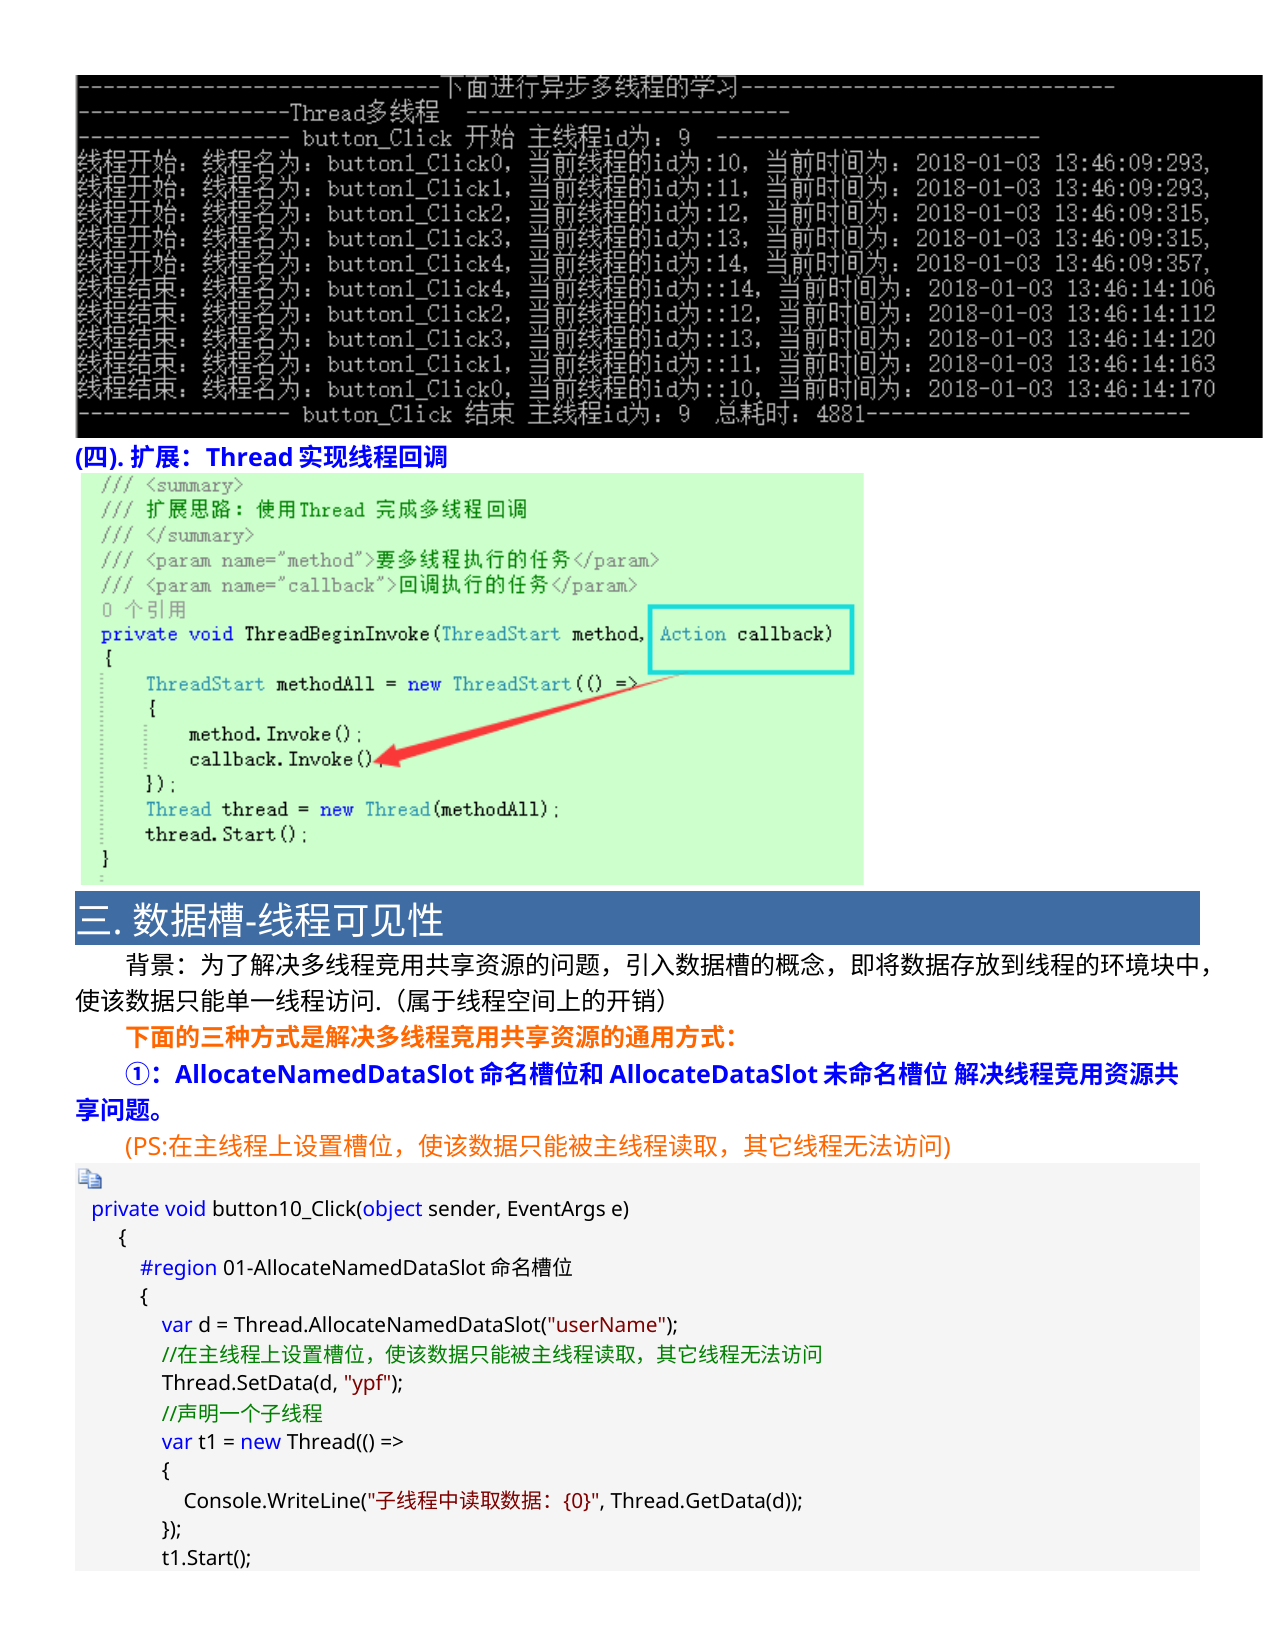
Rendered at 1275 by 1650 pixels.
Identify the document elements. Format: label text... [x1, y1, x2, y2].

text //声明一个子线程 [75, 1397, 1200, 1427]
text private void button10_Click(object sender, EventArgs e) [75, 1194, 1200, 1222]
text Thread.SetData(d, "ypf"); [75, 1368, 1200, 1397]
text { [75, 1222, 1200, 1251]
text var d = Thread.AllocateNamedDataSlot("userName"); [75, 1310, 1200, 1338]
text (PS:在主线程上设置槽位，使该数据只能被主线程读取，其它线程无法访问) [75, 1127, 1200, 1163]
text Console.WriteLine("子线程中读取数据：{0}", Thread.GetData(d)); [75, 1484, 1200, 1514]
text t1.Start(); [75, 1543, 1200, 1571]
text ①：AllocateNamedDataSlot命名槽位和AllocateDataSlot未命名槽位 解决线程竞用资源共享问题。 [75, 1054, 1200, 1127]
picture [80, 473, 864, 885]
text 下面的三种方式是解决多线程竞用共享资源的通用方式： [75, 1018, 1200, 1054]
text var t1 = new Thread(() => [75, 1427, 1200, 1456]
text 三. 数据槽-线程可见性 [75, 891, 1200, 945]
text }); [75, 1514, 1200, 1543]
picture [75, 1162, 107, 1194]
text { [75, 1456, 1200, 1484]
text (四). 扩展：Thread实现线程回调 [75, 438, 1200, 474]
text #region 01-AllocateNamedDataSlot命名槽位 [75, 1251, 1200, 1281]
text 背景：为了解决多线程竞用共享资源的问题，引入数据槽的概念，即将数据存放到线程的环境块中，使该数据只能单一线程访问.（属于线程空间上的开销） [75, 945, 1200, 1018]
text { [75, 1281, 1200, 1310]
text //在主线程上设置槽位，使该数据只能被主线程读取，其它线程无法访问 [75, 1338, 1200, 1368]
picture [75, 75, 1263, 438]
